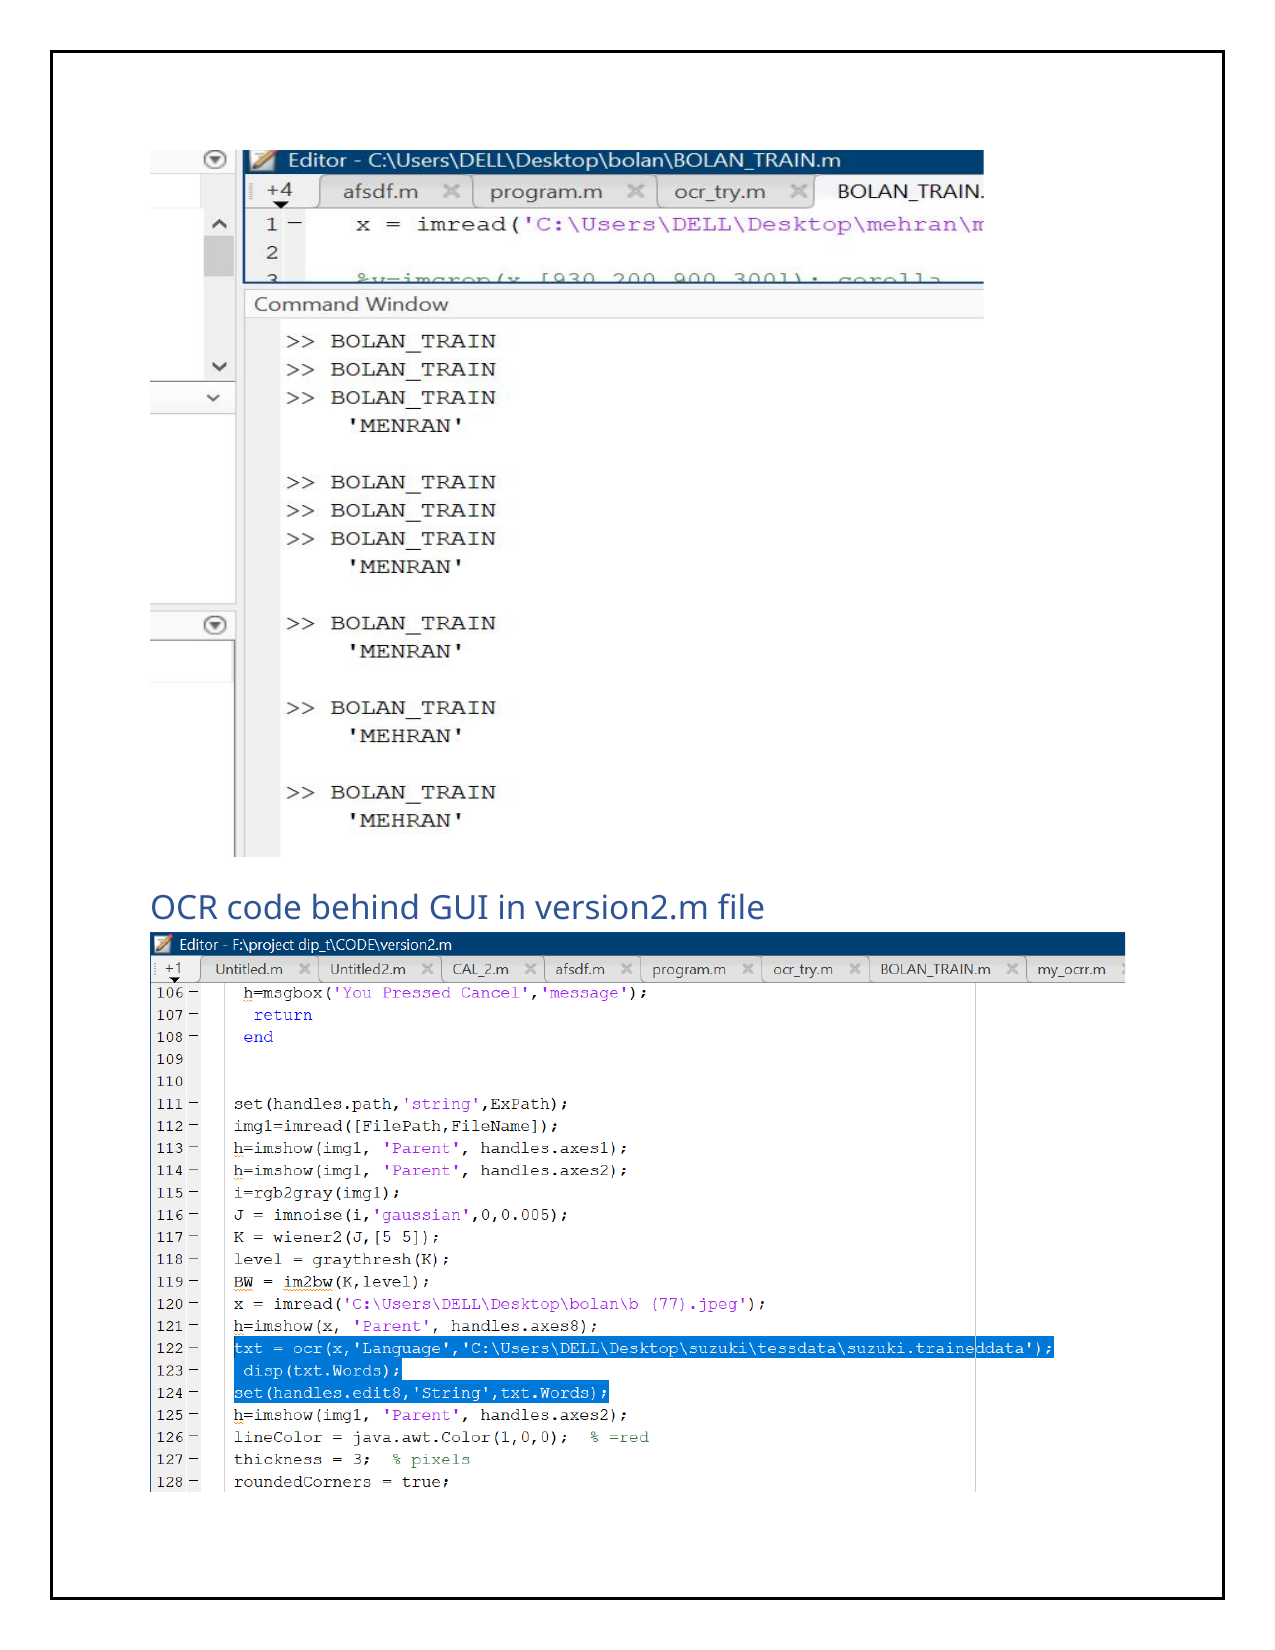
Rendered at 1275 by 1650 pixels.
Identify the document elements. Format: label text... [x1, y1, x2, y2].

picture [150, 150, 984, 857]
picture [150, 932, 1125, 1492]
subtitle OCR code behind GUI in version2.m file [150, 883, 1125, 929]
